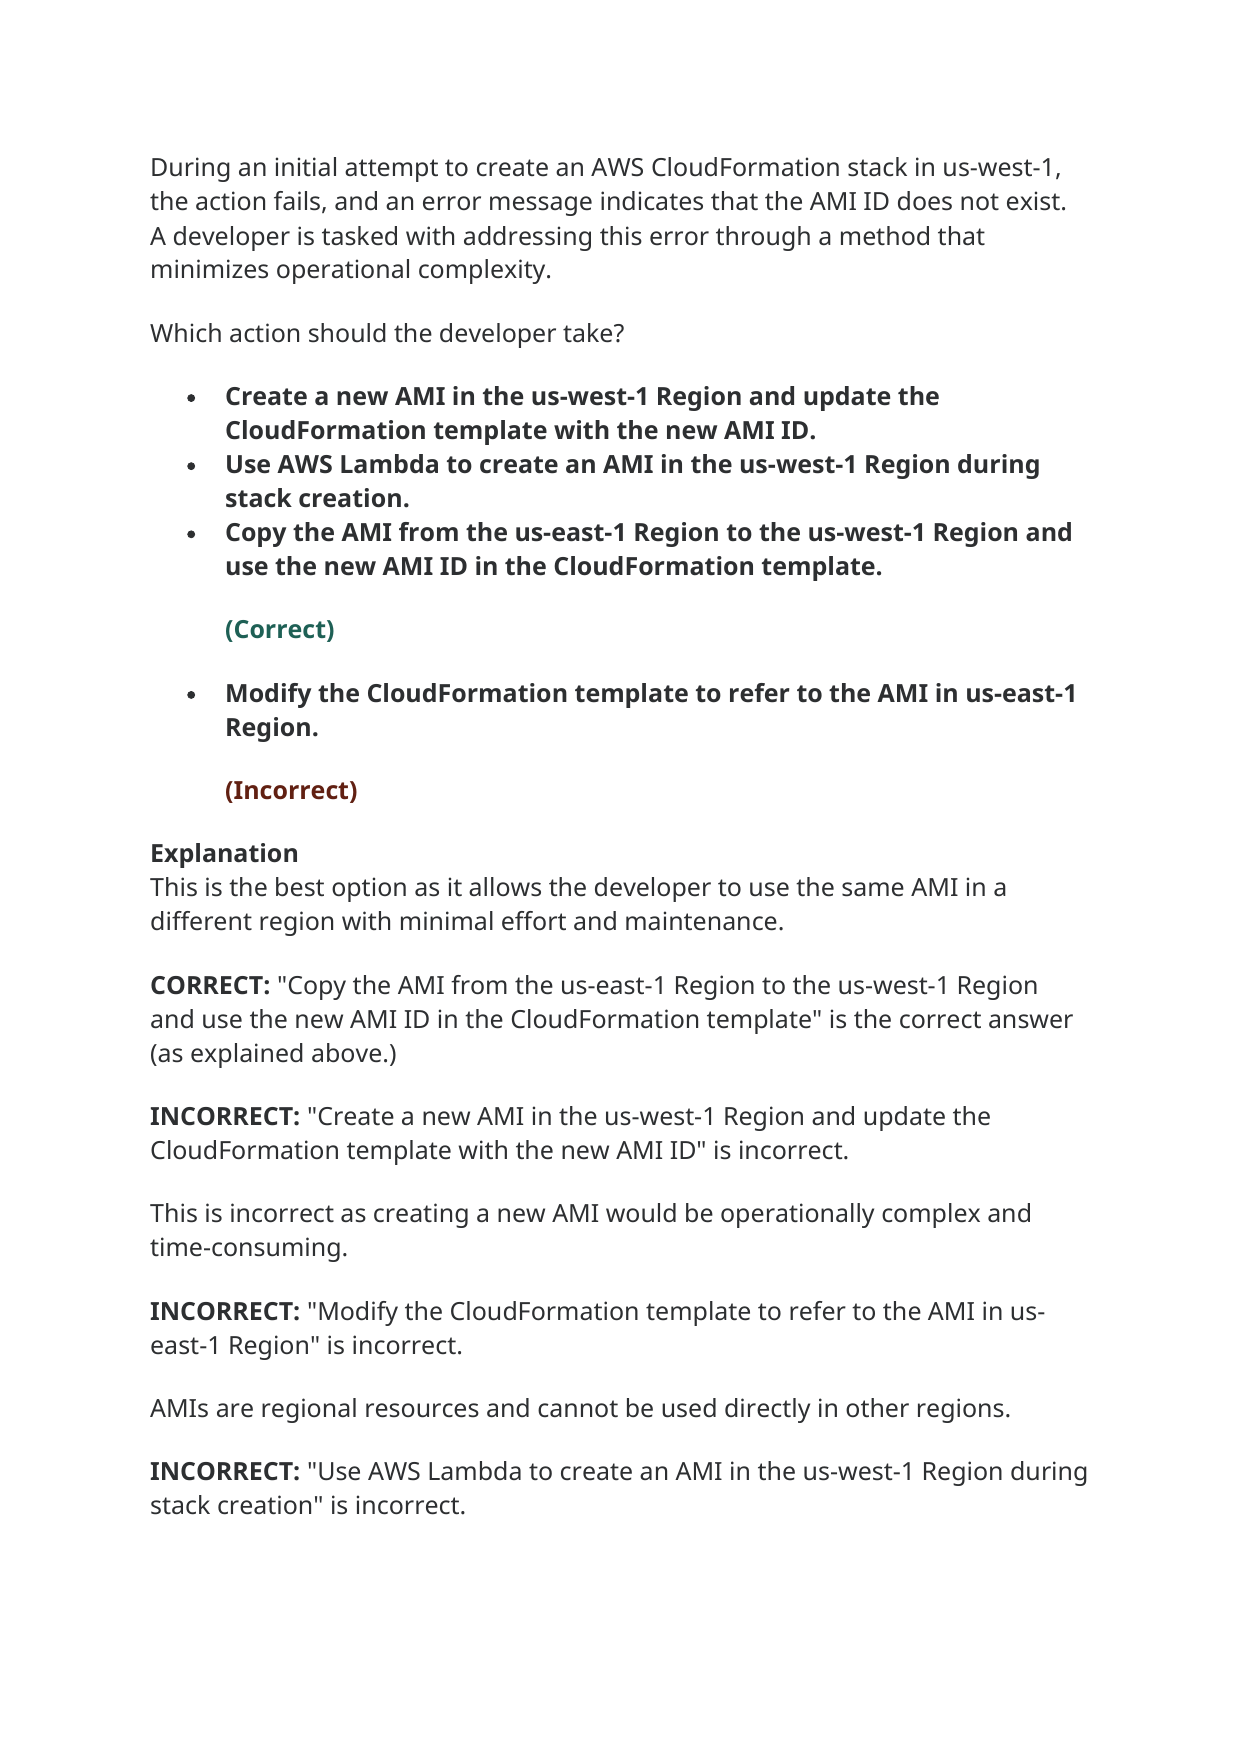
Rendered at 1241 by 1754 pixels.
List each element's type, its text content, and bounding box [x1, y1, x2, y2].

text INCORRECT: "Create a new AMI in the us-west-1 Region and update the CloudFormation template with the new AMI ID" is incorrect. [150, 1099, 1090, 1167]
list Use AWS Lambda to create an AMI in the us-west-1 Region during stack creation. [187, 447, 1090, 515]
text This is the best option as it allows the developer to use the same AMI in a different region with minimal effort and maintenance. [150, 870, 1090, 938]
text This is incorrect as creating a new AMI would be operationally complex and time-consuming. [150, 1196, 1090, 1264]
text Explanation [150, 836, 1090, 870]
list Create a new AMI in the us-west-1 Region and update the CloudFormation template with the new AMI ID. [187, 379, 1090, 447]
text CORRECT: "Copy the AMI from the us-east-1 Region to the us-west-1 Region and use the new AMI ID in the CloudFormation template" is the correct answer (as explained above.) [150, 967, 1090, 1069]
text INCORRECT: "Modify the CloudFormation template to refer to the AMI in us-east-1 Region" is incorrect. [150, 1293, 1090, 1361]
text During an initial attempt to create an AWS CloudFormation stack in us-west-1, the action fails, and an error message indicates that the AMI ID does not exist. A developer is tasked with addressing this error through a method that minimizes operational complexity. [150, 150, 1090, 286]
text (Incorrect) [225, 773, 1090, 807]
text Which action should the developer take? [150, 315, 1090, 349]
list Modify the CloudFormation template to refer to the AMI in us-east-1 Region. [187, 675, 1090, 743]
text (Correct) [225, 612, 1090, 646]
text INCORRECT: "Use AWS Lambda to create an AMI in the us-west-1 Region during stack creation" is incorrect. [150, 1454, 1090, 1522]
list Copy the AMI from the us-east-1 Region to the us-west-1 Region and use the new AMI ID in the CloudFormation template. [187, 515, 1090, 583]
text AMIs are regional resources and cannot be used directly in other regions. [150, 1391, 1090, 1424]
